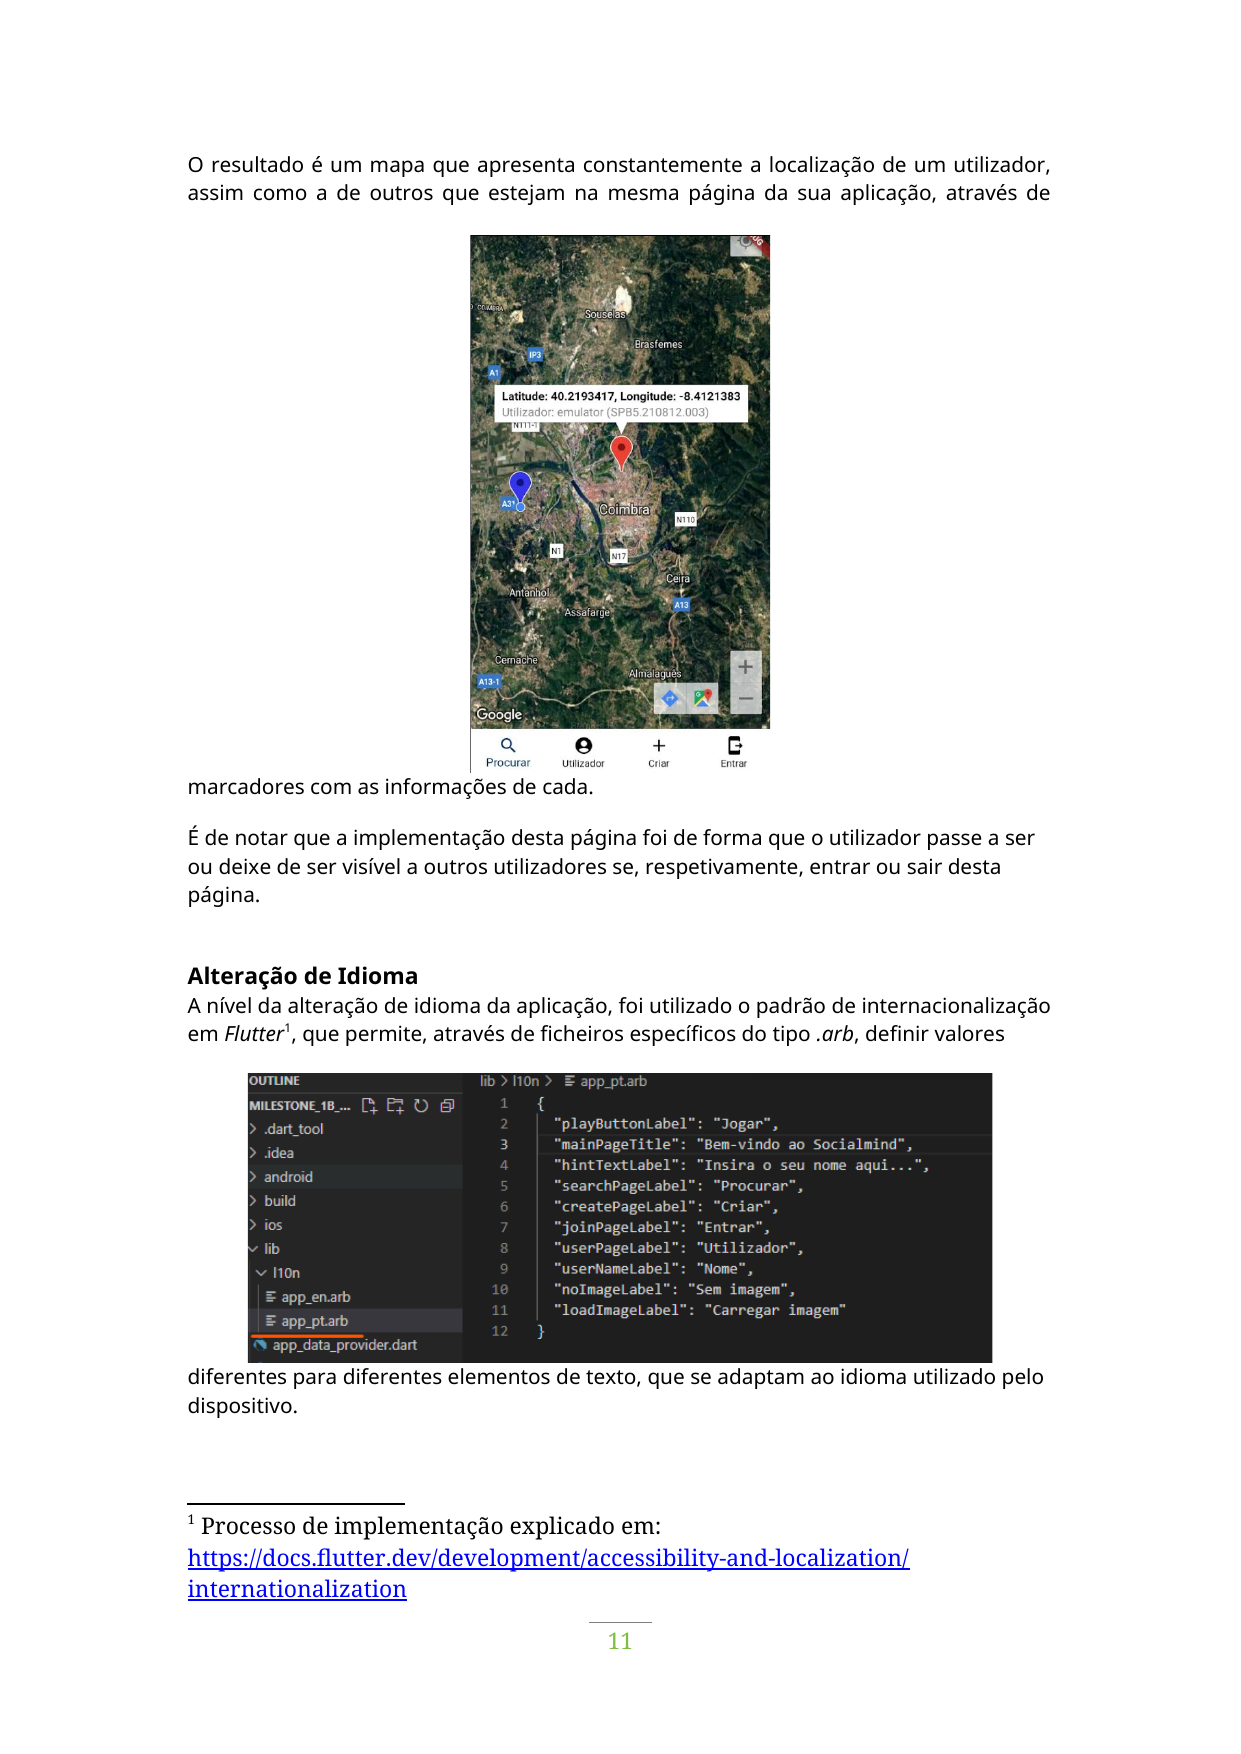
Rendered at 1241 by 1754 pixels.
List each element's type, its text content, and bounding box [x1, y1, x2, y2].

text Alteração de Idioma [187, 960, 1053, 991]
text É de notar que a implementação desta página foi de forma que o utilizador passe a ser ou deixe de ser visível a outros utilizadores se, respetivamente, entrar ou sair desta página. [187, 823, 1053, 909]
picture [470, 235, 771, 773]
picture [247, 1073, 993, 1363]
